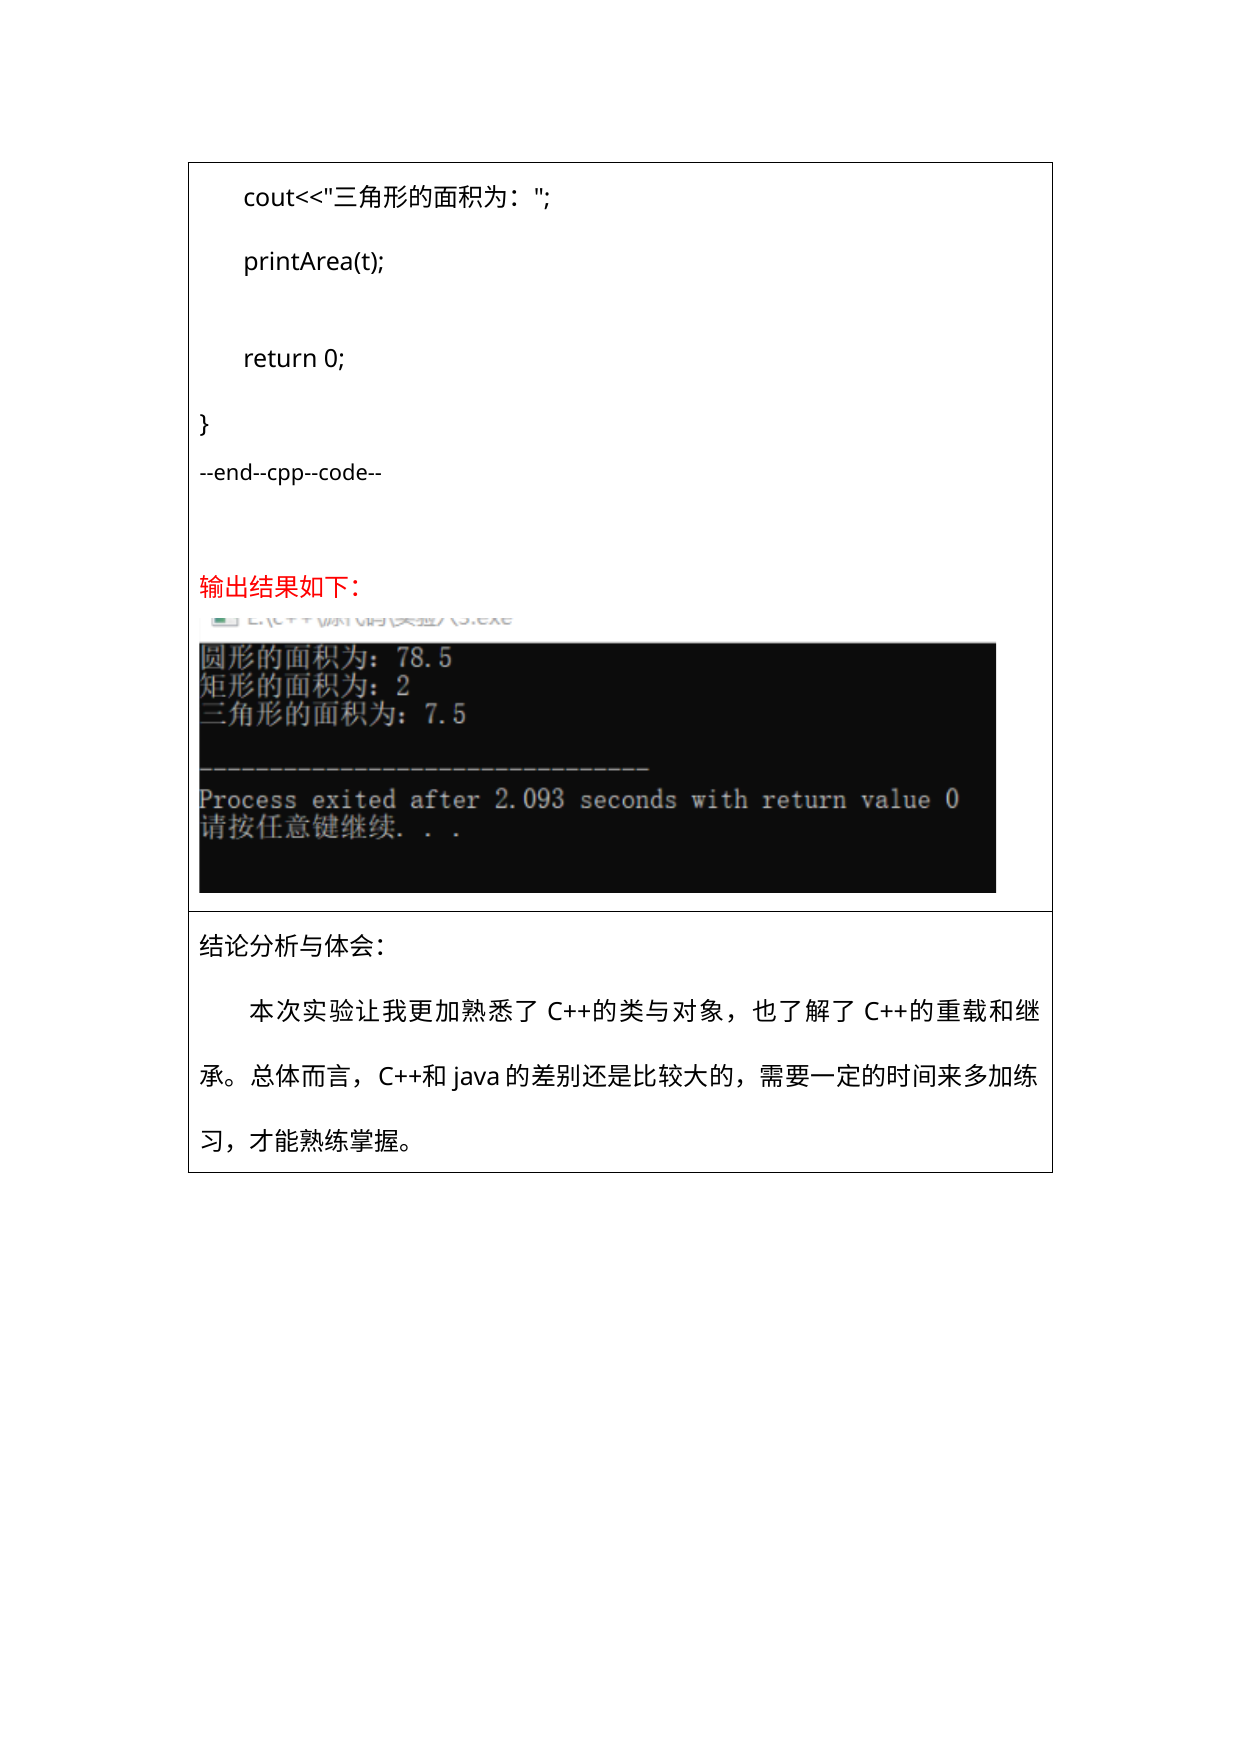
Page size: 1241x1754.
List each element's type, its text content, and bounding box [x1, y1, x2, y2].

picture [199, 618, 997, 893]
table_cell 结论分析与体会： 本次实验让我更加熟悉了C++的类与对象，也了解了C++的重载和继承。总体而言，C++和java的差别还是比较大的，需要一定的时间来多加练习，才能熟练掌握。 [189, 912, 1052, 1172]
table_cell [189, 163, 1052, 911]
